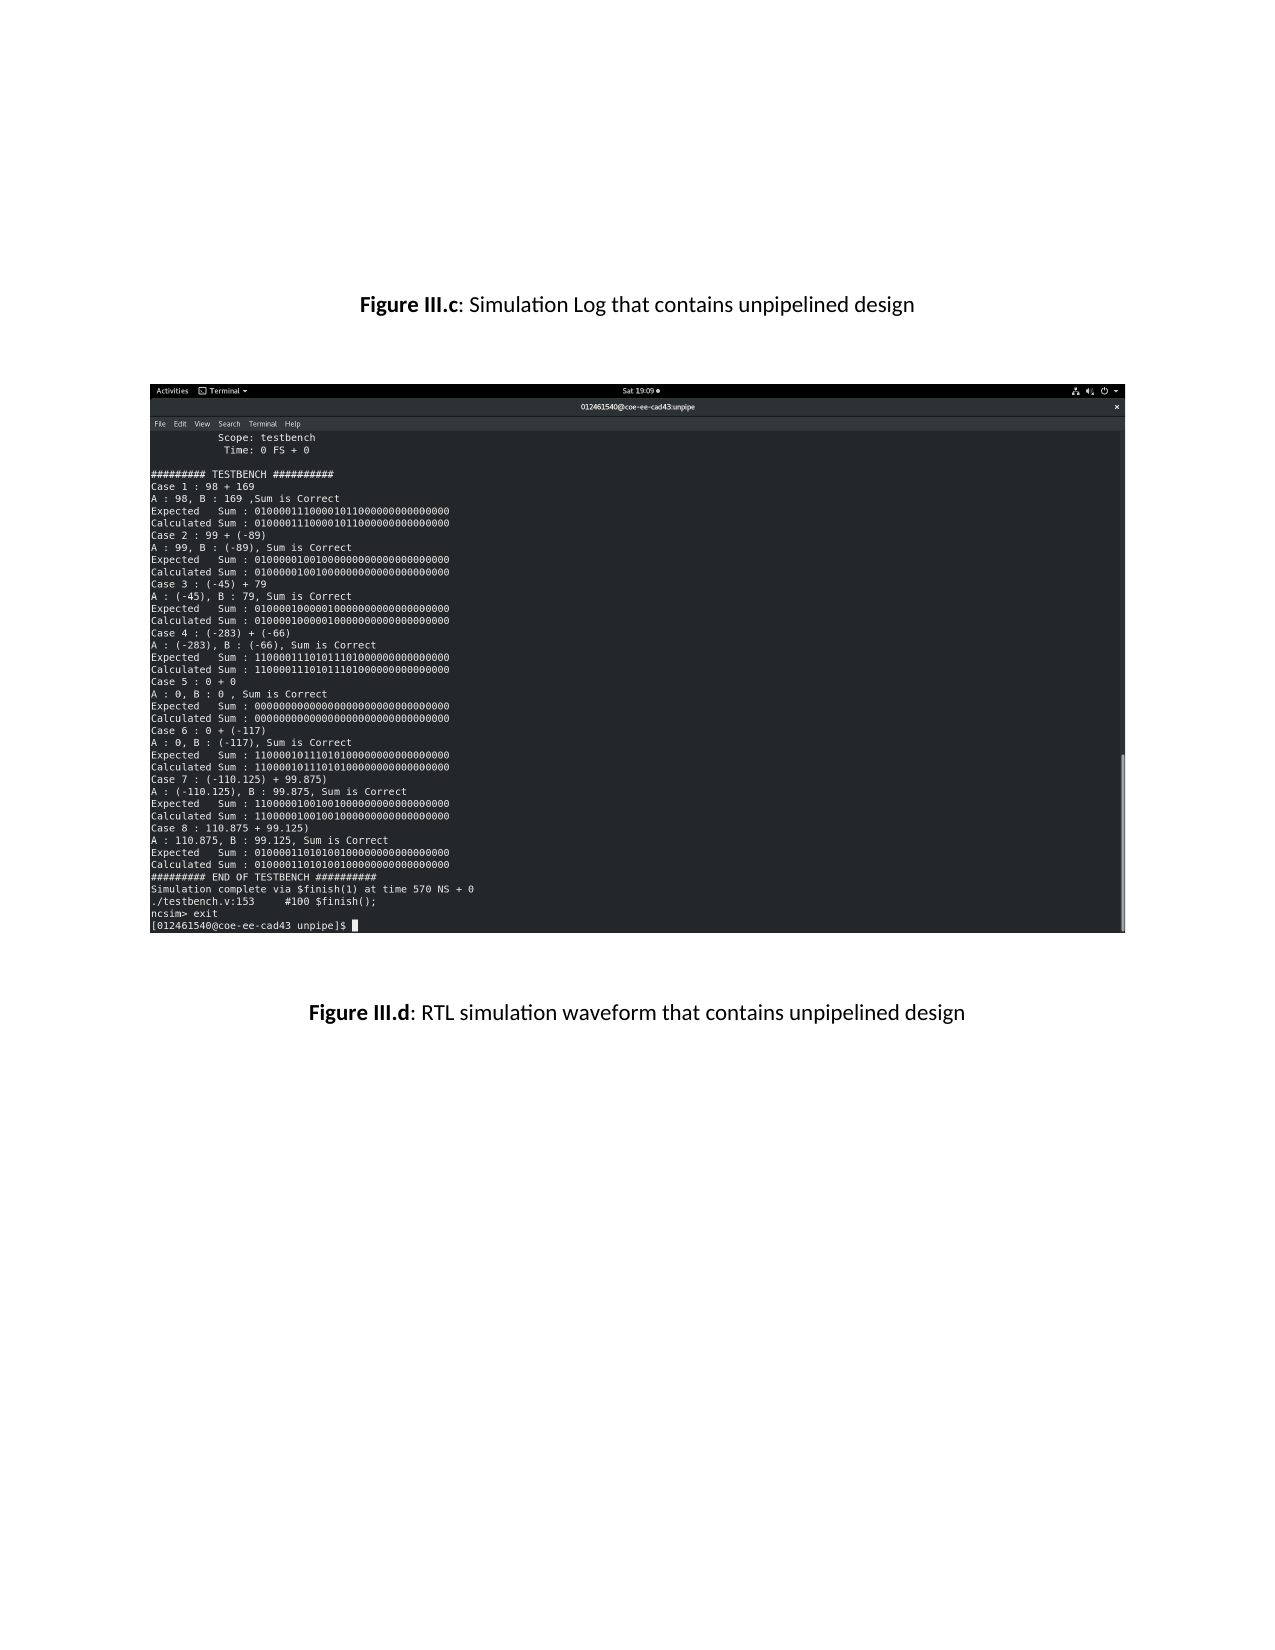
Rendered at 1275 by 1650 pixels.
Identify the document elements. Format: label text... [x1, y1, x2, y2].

picture [150, 384, 1125, 933]
text Figure III.d: RTL simulation waveform that contains unpipelined design [150, 998, 1125, 1027]
text Figure III.c: Simulation Log that contains unpipelined design [150, 291, 1125, 319]
